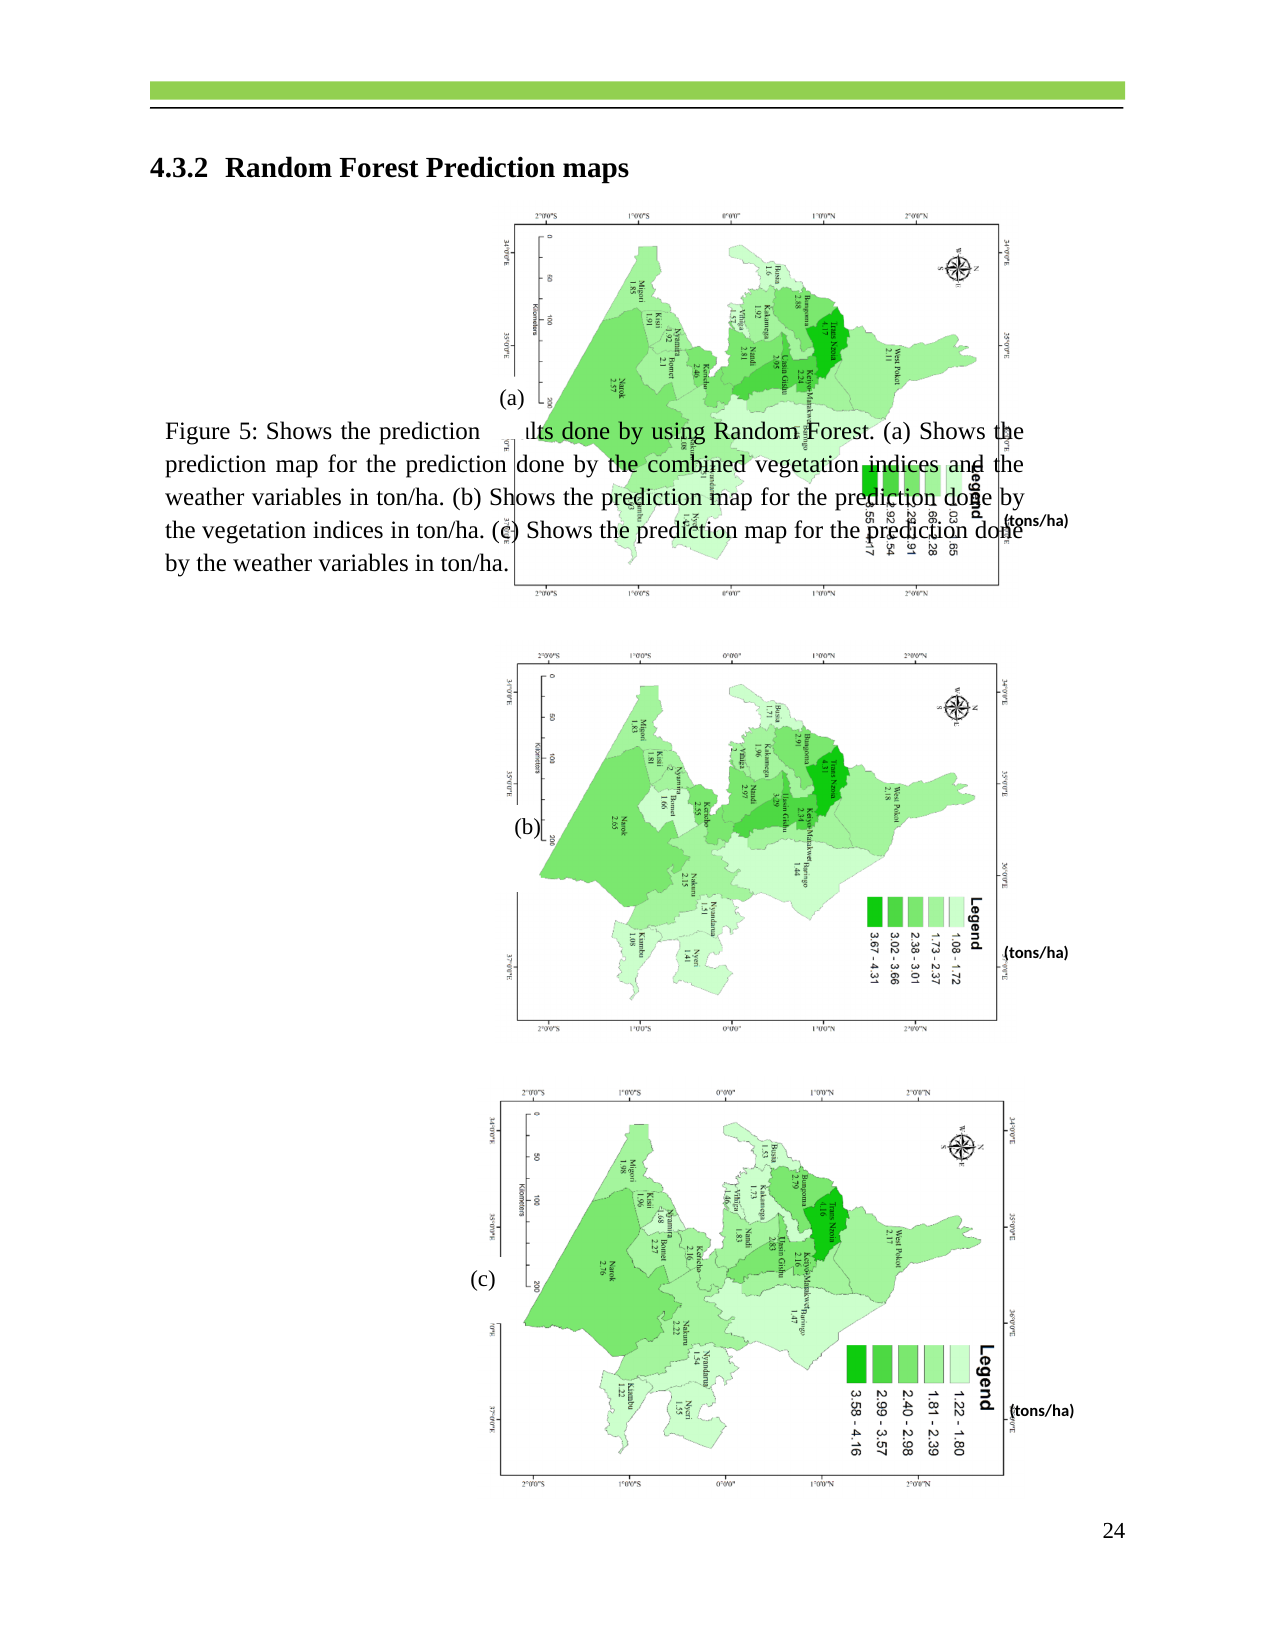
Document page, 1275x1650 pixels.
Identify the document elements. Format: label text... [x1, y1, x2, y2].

picture [493, 201, 1018, 608]
subtitle Random Forest Prediction maps [150, 150, 1125, 183]
picture [493, 497, 499, 504]
picture [496, 641, 1016, 1043]
picture [478, 1077, 1024, 1499]
